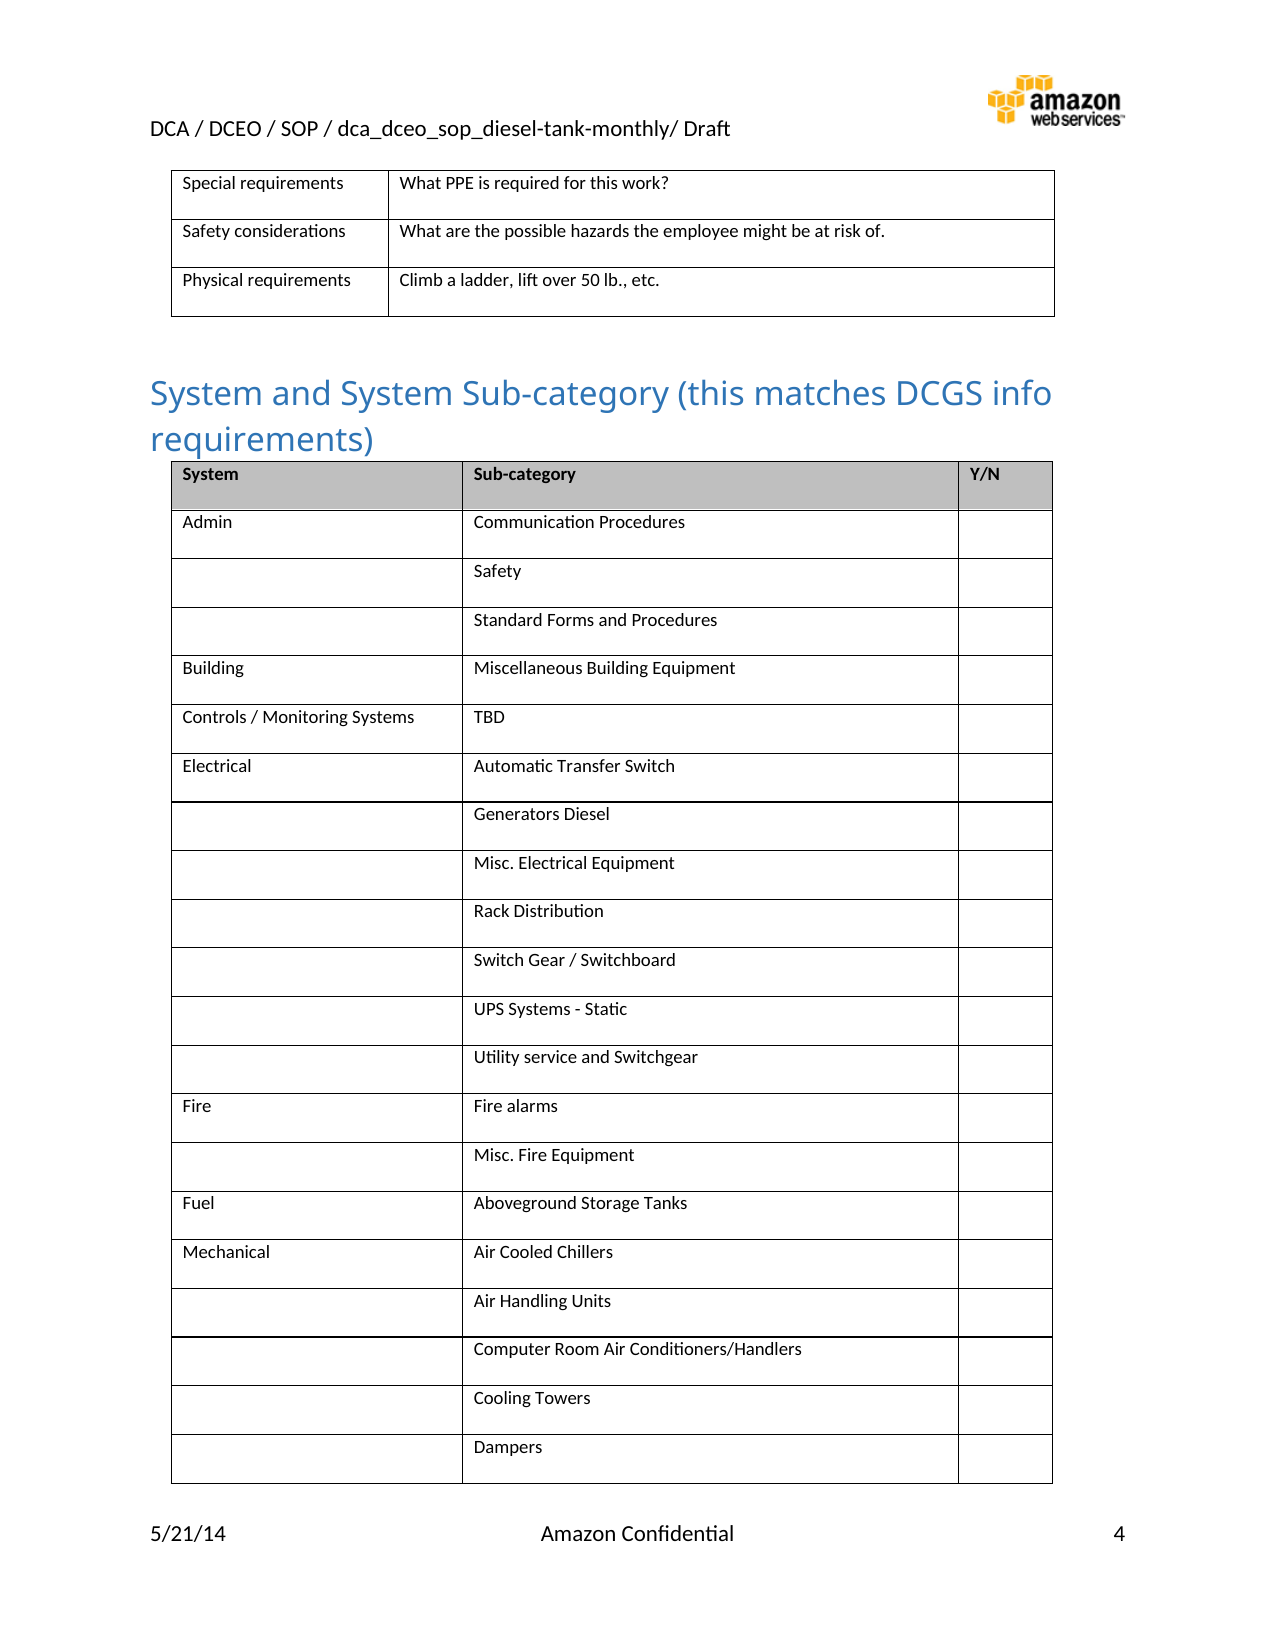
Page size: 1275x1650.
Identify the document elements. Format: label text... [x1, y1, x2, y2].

table_cell [959, 803, 1052, 850]
table_cell [172, 900, 462, 947]
table_cell [959, 900, 1052, 947]
table_cell [172, 851, 462, 899]
table_cell [959, 851, 1052, 899]
table_cell [959, 1046, 1052, 1093]
table_cell Mechanical [172, 1240, 462, 1288]
table_cell Physical requirements [172, 268, 388, 316]
table_cell TBD [463, 705, 958, 753]
table_cell Rack Distribution [463, 900, 958, 947]
table_cell [959, 608, 1052, 655]
table_cell [172, 1289, 462, 1336]
table_cell Utility service and Switchgear [463, 1046, 958, 1093]
table_cell Safety considerations [172, 220, 388, 267]
table_cell Communication Procedures [463, 511, 958, 558]
table_cell [172, 1386, 462, 1434]
table_cell [959, 559, 1052, 607]
table_cell [959, 511, 1052, 558]
table_cell Switch Gear / Switchboard [463, 948, 958, 996]
table_cell [959, 1143, 1052, 1191]
table_header System [172, 462, 462, 509]
table_header Y/N [959, 462, 1052, 509]
table_cell Climb a ladder, lift over 50 lb., etc. [389, 268, 1054, 316]
subtitle System and System Sub-category (this matches DCGS info requirements) [150, 370, 1125, 461]
table_cell Admin [172, 511, 462, 558]
table_cell Controls / Monitoring Systems [172, 705, 462, 753]
table_cell Standard Forms and Procedures [463, 608, 958, 655]
table_cell Misc. Fire Equipment [463, 1143, 958, 1191]
table_cell [959, 997, 1052, 1044]
table_cell Automatic Transfer Switch [463, 754, 958, 801]
table_cell Miscellaneous Building Equipment [463, 656, 958, 704]
table_cell [959, 1338, 1052, 1385]
table_cell Dampers [463, 1435, 958, 1482]
table_cell [959, 1192, 1052, 1239]
table_cell Computer Room Air Conditioners/Handlers [463, 1338, 958, 1385]
table_cell [959, 1435, 1052, 1482]
table_cell Generators Diesel [463, 803, 958, 850]
table_cell [172, 559, 462, 607]
table_cell [959, 1240, 1052, 1288]
table_cell [172, 608, 462, 655]
picture [988, 75, 1125, 126]
table_cell What are the possible hazards the employee might be at risk of. [389, 220, 1054, 267]
table_cell [959, 754, 1052, 801]
table_cell [172, 1435, 462, 1482]
table_cell [172, 1046, 462, 1093]
table_cell Cooling Towers [463, 1386, 958, 1434]
table_cell [172, 997, 462, 1044]
table_cell [959, 1386, 1052, 1434]
table_cell What PPE is required for this work? [389, 171, 1054, 219]
table_cell [959, 1094, 1052, 1142]
table_cell [172, 803, 462, 850]
table_cell [172, 1143, 462, 1191]
table_cell UPS Systems - Static [463, 997, 958, 1044]
table_cell Fire [172, 1094, 462, 1142]
table_cell Aboveground Storage Tanks [463, 1192, 958, 1239]
table_cell [959, 1289, 1052, 1336]
table_cell Safety [463, 559, 958, 607]
table_cell [959, 656, 1052, 704]
table_cell [172, 948, 462, 996]
table_cell Special requirements [172, 171, 388, 219]
table_cell Fuel [172, 1192, 462, 1239]
table_cell Electrical [172, 754, 462, 801]
table_cell Fire alarms [463, 1094, 958, 1142]
table_cell [172, 1338, 462, 1385]
table_cell Building [172, 656, 462, 704]
table_cell [959, 705, 1052, 753]
table_cell [959, 948, 1052, 996]
table_cell Misc. Electrical Equipment [463, 851, 958, 899]
table_cell Air Cooled Chillers [463, 1240, 958, 1288]
table_header Sub-category [463, 462, 958, 509]
table_cell Air Handling Units [463, 1289, 958, 1336]
